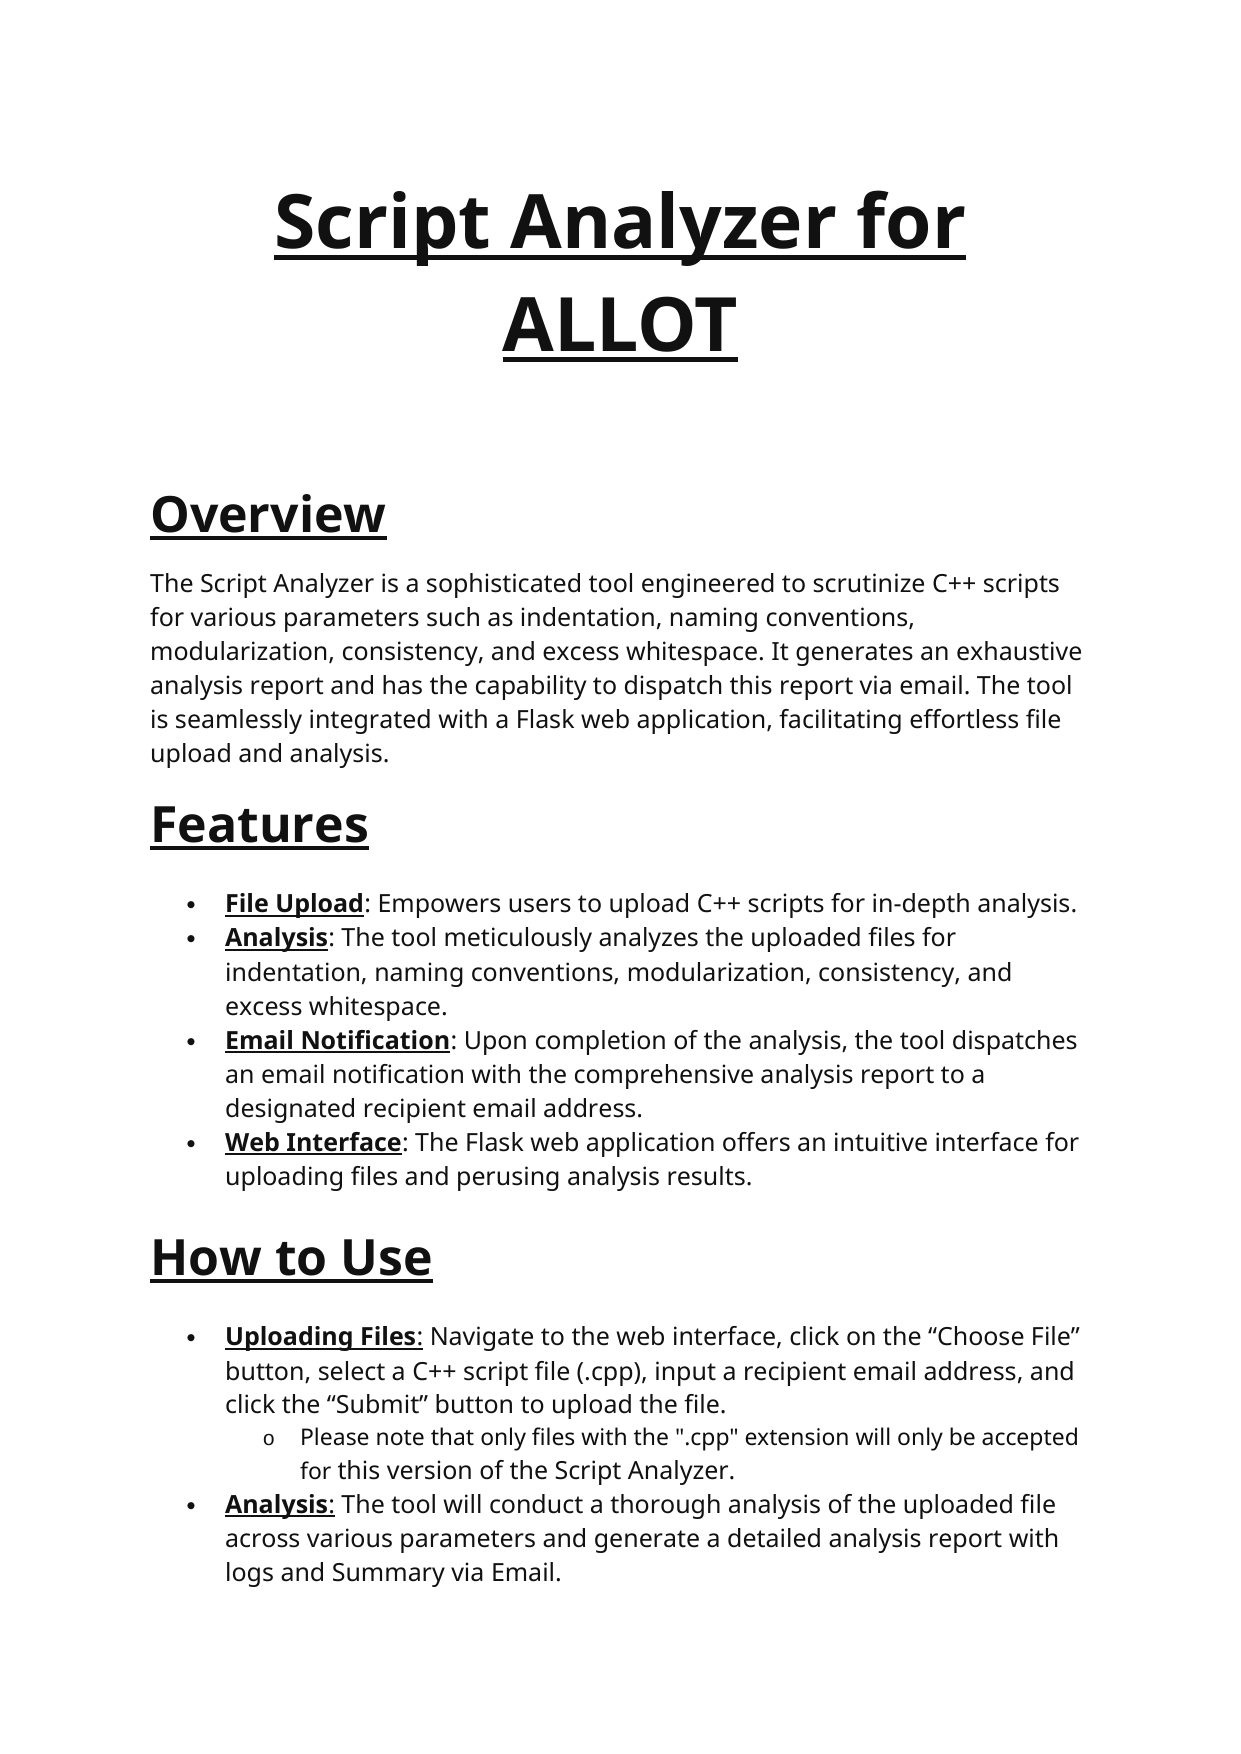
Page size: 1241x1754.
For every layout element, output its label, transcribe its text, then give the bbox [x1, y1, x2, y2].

list Email Notification: Upon completion of the analysis, the tool dispatches an email notification with the comprehensive analysis report to a designated recipient email address. [187, 1022, 1090, 1124]
text Script Analyzer for ALLOT [150, 169, 1090, 373]
list Please note that only files with the ".cpp" extension will only be accepted for this version of the Script Analyzer. [262, 1421, 1090, 1487]
text Overview [150, 479, 1090, 547]
text The Script Analyzer is a sophisticated tool engineered to scrutinize C++ scripts for various parameters such as indentation, naming conventions, modularization, consistency, and excess whitespace. It generates an exhaustive analysis report and has the capability to dispatch this report via email. The tool is seamlessly integrated with a Flask web application, facilitating effortless file upload and analysis. [150, 566, 1090, 770]
list File Upload: Empowers users to upload C++ scripts for in-depth analysis. [187, 886, 1090, 920]
list Uploading Files: Navigate to the web interface, click on the “Choose File” button, select a C++ script file (.cpp), input a recipient email address, and click the “Submit” button to upload the file. [187, 1319, 1090, 1421]
list Analysis: The tool meticulously analyzes the uploaded files for indentation, naming conventions, modularization, consistency, and excess whitespace. [187, 920, 1090, 1022]
list Web Interface: The Flask web application offers an intuitive interface for uploading files and perusing analysis results. [187, 1124, 1090, 1193]
list Analysis: The tool will conduct a thorough analysis of the uploaded file across various parameters and generate a detailed analysis report with logs and Summary via Email. [187, 1487, 1090, 1589]
text Features [150, 789, 1090, 857]
text How to Use [150, 1222, 1090, 1290]
